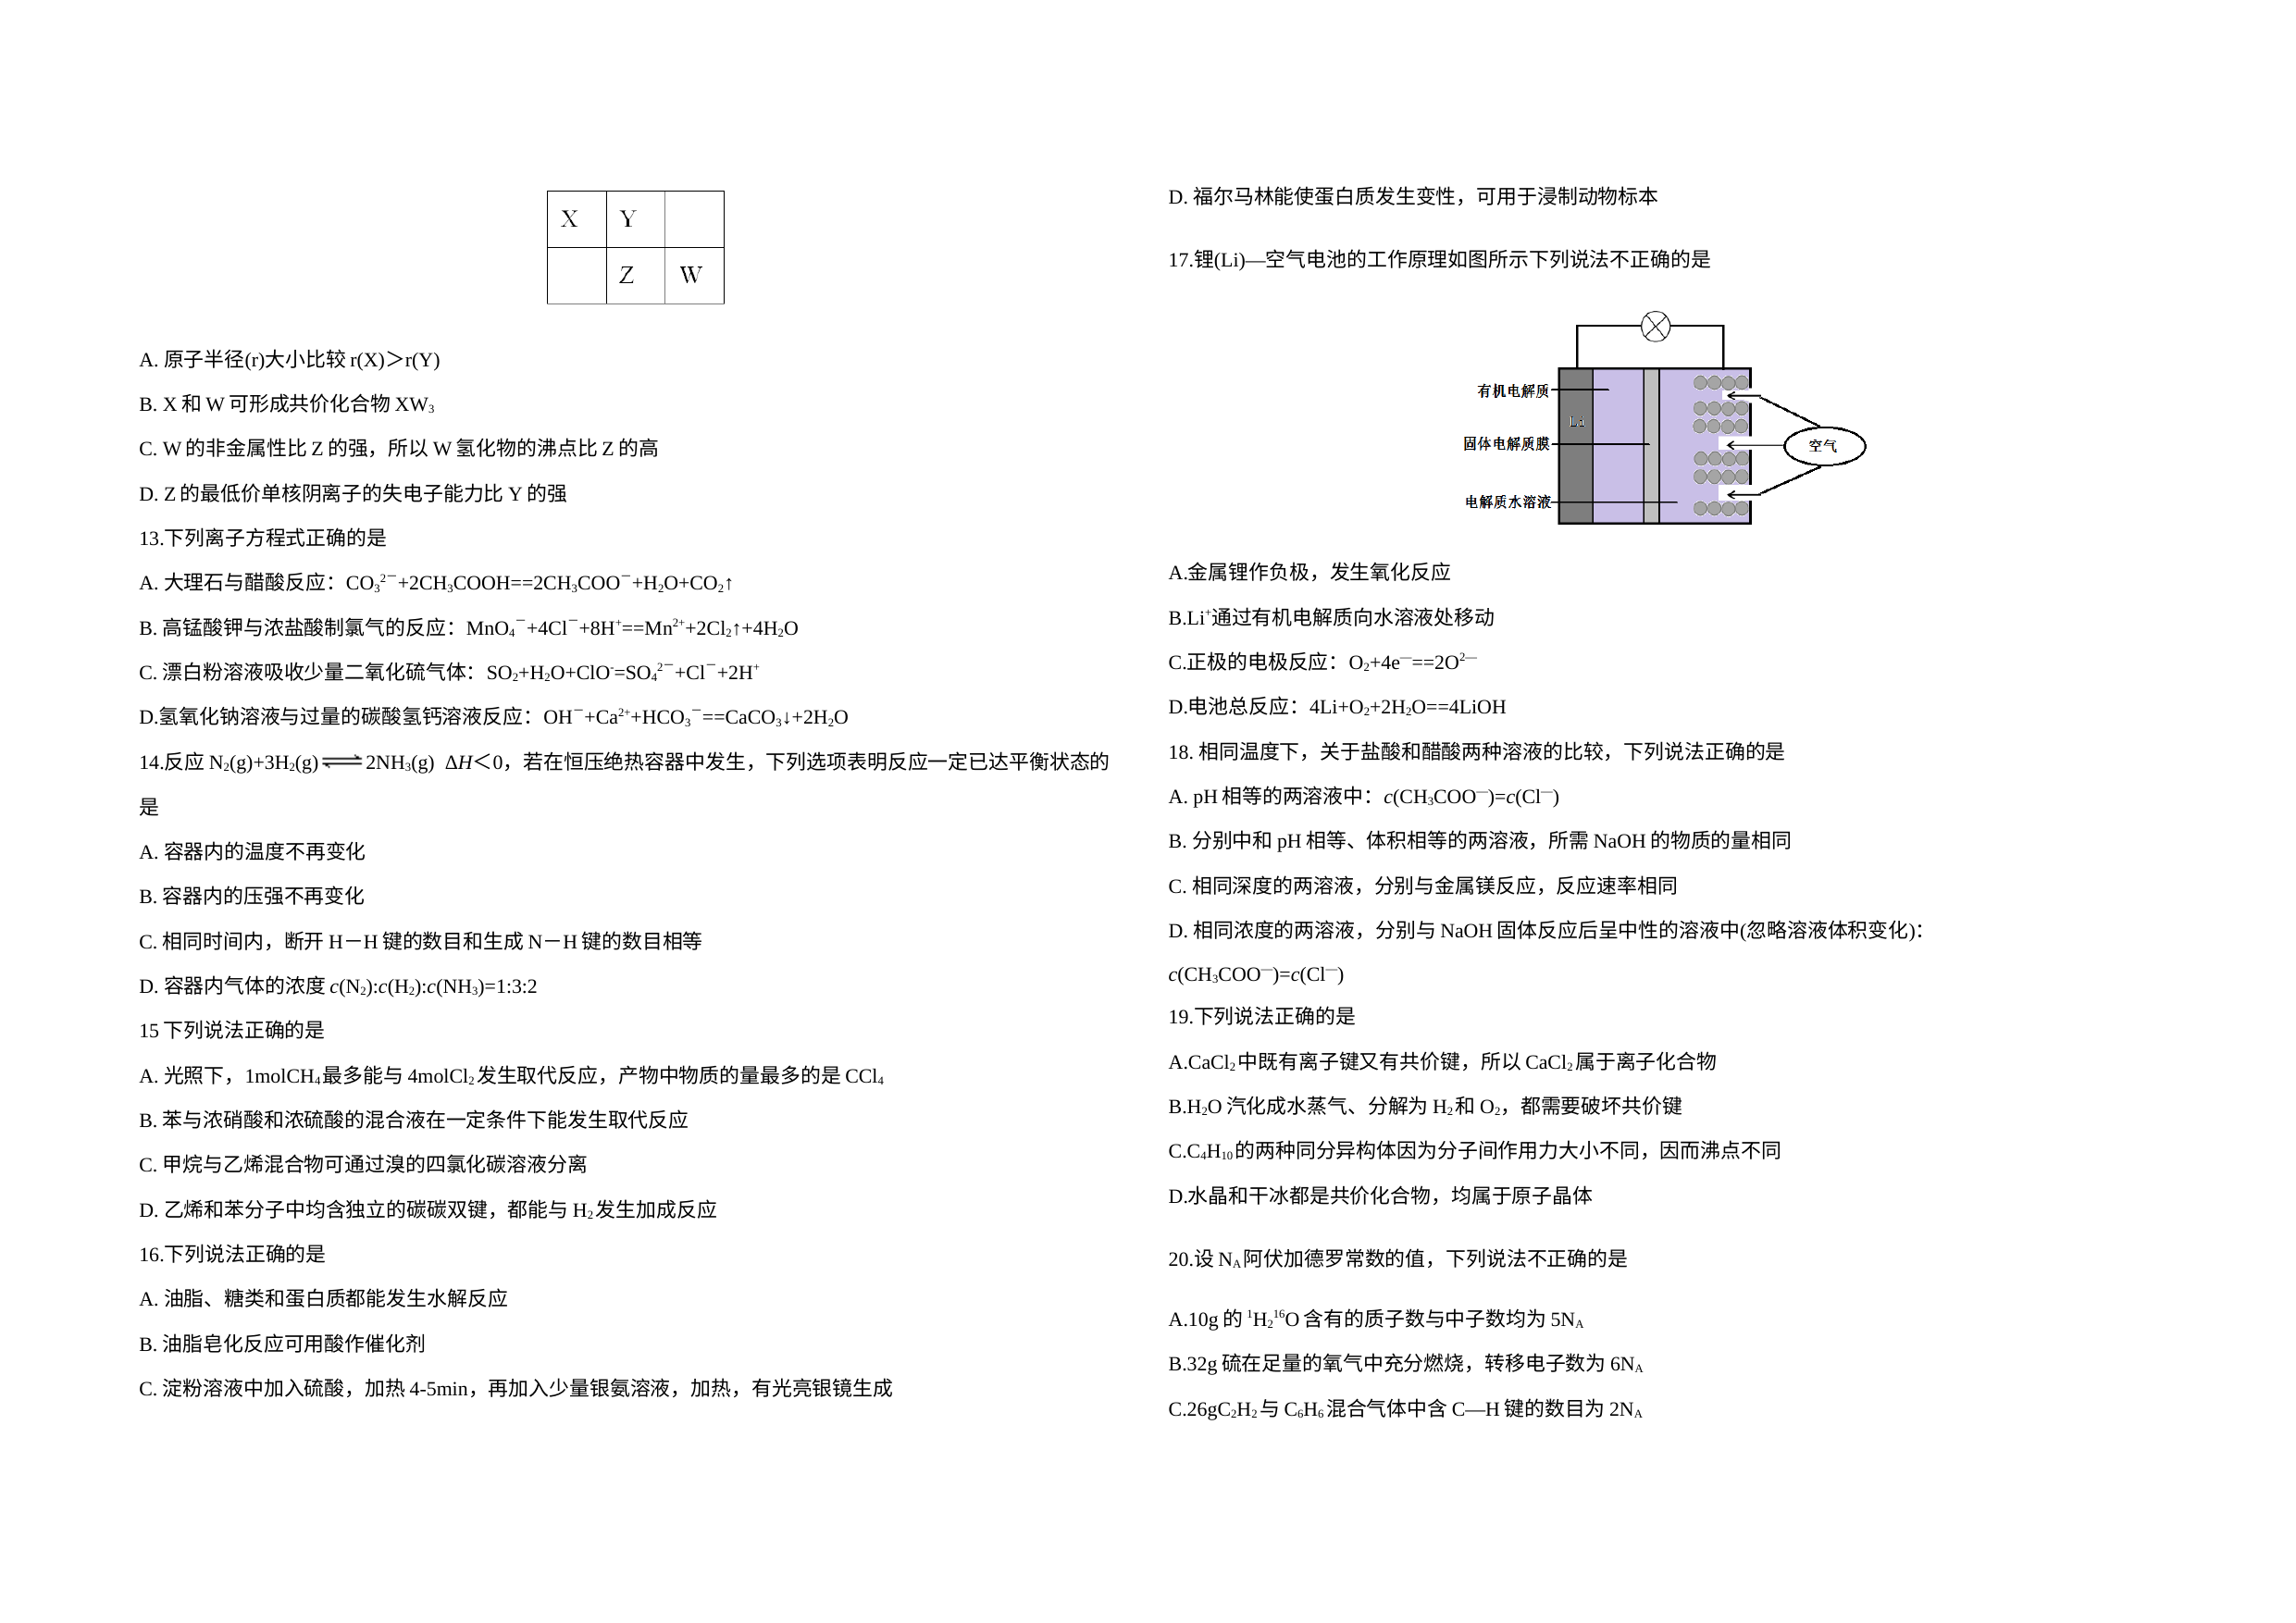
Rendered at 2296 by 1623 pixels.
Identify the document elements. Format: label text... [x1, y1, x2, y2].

text C. 相同时间内，断开H－H键的数目和生成N－H键的数目相等 [139, 924, 1127, 955]
text 17.锂(Li)—空气电池的工作原理如图所示下列说法不正确的是 [1168, 225, 2156, 285]
text c(CH3COO—)=c(Cl—) [1168, 959, 2156, 988]
list 乙烯和苯分子中均含独立的碳碳双键，都能与H2发生加成反应 [139, 1193, 1127, 1223]
text D.电池总反应：4Li+O2+2H2O==4LiOH [1168, 690, 2156, 720]
text 16.下列说法正确的是 [139, 1237, 1127, 1268]
text A. 容器内的温度不再变化 [139, 835, 1127, 865]
text A. pH相等的两溶液中：c(CH3COO—)=c(Cl—) [1168, 780, 2156, 810]
text C.正极的电极反应：O2+4e—==2O2— [1168, 646, 2156, 675]
text B.32g硫在足量的氧气中充分燃烧，转移电子数为6NA [1168, 1347, 2156, 1377]
picture [530, 180, 737, 312]
text B.Li+通过有机电解质向水溶液处移动 [1168, 601, 2156, 631]
list 苯与浓硝酸和浓硫酸的混合液在一定条件下能发生取代反应 [139, 1103, 1127, 1134]
text B. 油脂皂化反应可用酸作催化剂 [139, 1327, 1127, 1357]
text 18. 相同温度下，关于盐酸和醋酸两种溶液的比较，下列说法正确的是 [1168, 735, 2156, 765]
text D. 相同浓度的两溶液，分别与NaOH固体反应后呈中性的溶液中(忽略溶液体积变化)： [1168, 914, 2156, 944]
list Z的最低价单核阴离子的失电子能力比Y的强 [139, 477, 1127, 507]
text A.CaCl2中既有离子键又有共价键，所以CaCl2属于离子化合物 [1168, 1045, 2156, 1075]
text A.10g的1H216O含有的质子数与中子数均为5NA [1168, 1302, 2156, 1332]
text D.水晶和干冰都是共价化合物，均属于原子晶体 [1168, 1179, 2156, 1209]
text 15下列说法正确的是 [139, 1014, 1127, 1044]
text A. 大理石与醋酸反应：CO32－+2CH3COOH==2CH3COO－+H2O+CO2↑ [139, 566, 1127, 596]
text C. 漂白粉溶液吸收少量二氧化硫气体：SO2+H2O+ClO-=SO42－+Cl－+2H+ [139, 656, 1127, 686]
list X和W可形成共价化合物XW3 [139, 388, 1127, 417]
list W的非金属性比Z的强，所以W氢化物的沸点比Z的高 [139, 432, 1127, 462]
text C. 相同深度的两溶液，分别与金属镁反应，反应速率相同 [1168, 869, 2156, 899]
list 光照下，1molCH4最多能与4molCl2发生取代反应，产物中物质的量最多的是CCl4 [139, 1059, 1127, 1089]
picture [1454, 303, 1871, 532]
text C. 淀粉溶液中加入硫酸，加热4-5min，再加入少量银氨溶液，加热，有光亮银镜生成 [139, 1371, 1127, 1402]
text 14.反应N2(g)+3H2(g)2NH3(g) ΔH＜0，若在恒压绝热容器中发生，下列选项表明反应一定已达平衡状态的是 [139, 745, 1127, 821]
text B. 高锰酸钾与浓盐酸制氯气的反应：MnO4－+4Cl－+8H+==Mn2++2Cl2↑+4H2O [139, 611, 1127, 641]
list 甲烷与乙烯混合物可通过溴的四氯化碳溶液分离 [139, 1148, 1127, 1178]
text 19.下列说法正确的是 [1168, 1000, 2156, 1030]
text A.金属锂作负极，发生氧化反应 [1168, 556, 2156, 586]
text D.氢氧化钠溶液与过量的碳酸氢钙溶液反应：OH－+Ca2++HCO3－==CaCO3↓+2H2O [139, 700, 1127, 730]
text C.C4H10的两种同分异构体因为分子间作用力大小不同，因而沸点不同 [1168, 1134, 2156, 1164]
text D. 容器内气体的浓度c(N2):c(H2):c(NH3)=1:3:2 [139, 969, 1127, 999]
picture [318, 753, 366, 770]
text A. 原子半径(r)大小比较r(X)＞r(Y) [139, 342, 1127, 373]
text 20.设NA阿伏加德罗常数的值，下列说法不正确的是 [1168, 1224, 2156, 1284]
text C.26gC2H2与C6H6混合气体中含C—H键的数目为2NA [1168, 1392, 2156, 1422]
text 13.下列离子方程式正确的是 [139, 522, 1127, 551]
text A. 油脂、糖类和蛋白质都能发生水解反应 [139, 1282, 1127, 1312]
text D. 福尔马林能使蛋白质发生变性，可用于浸制动物标本 [1168, 180, 2156, 210]
text B. 容器内的压强不再变化 [139, 880, 1127, 910]
text B.H2O汽化成水蒸气、分解为H2和O2，都需要破坏共价键 [1168, 1090, 2156, 1120]
text B. 分别中和pH相等、体积相等的两溶液，所需NaOH的物质的量相同 [1168, 824, 2156, 854]
